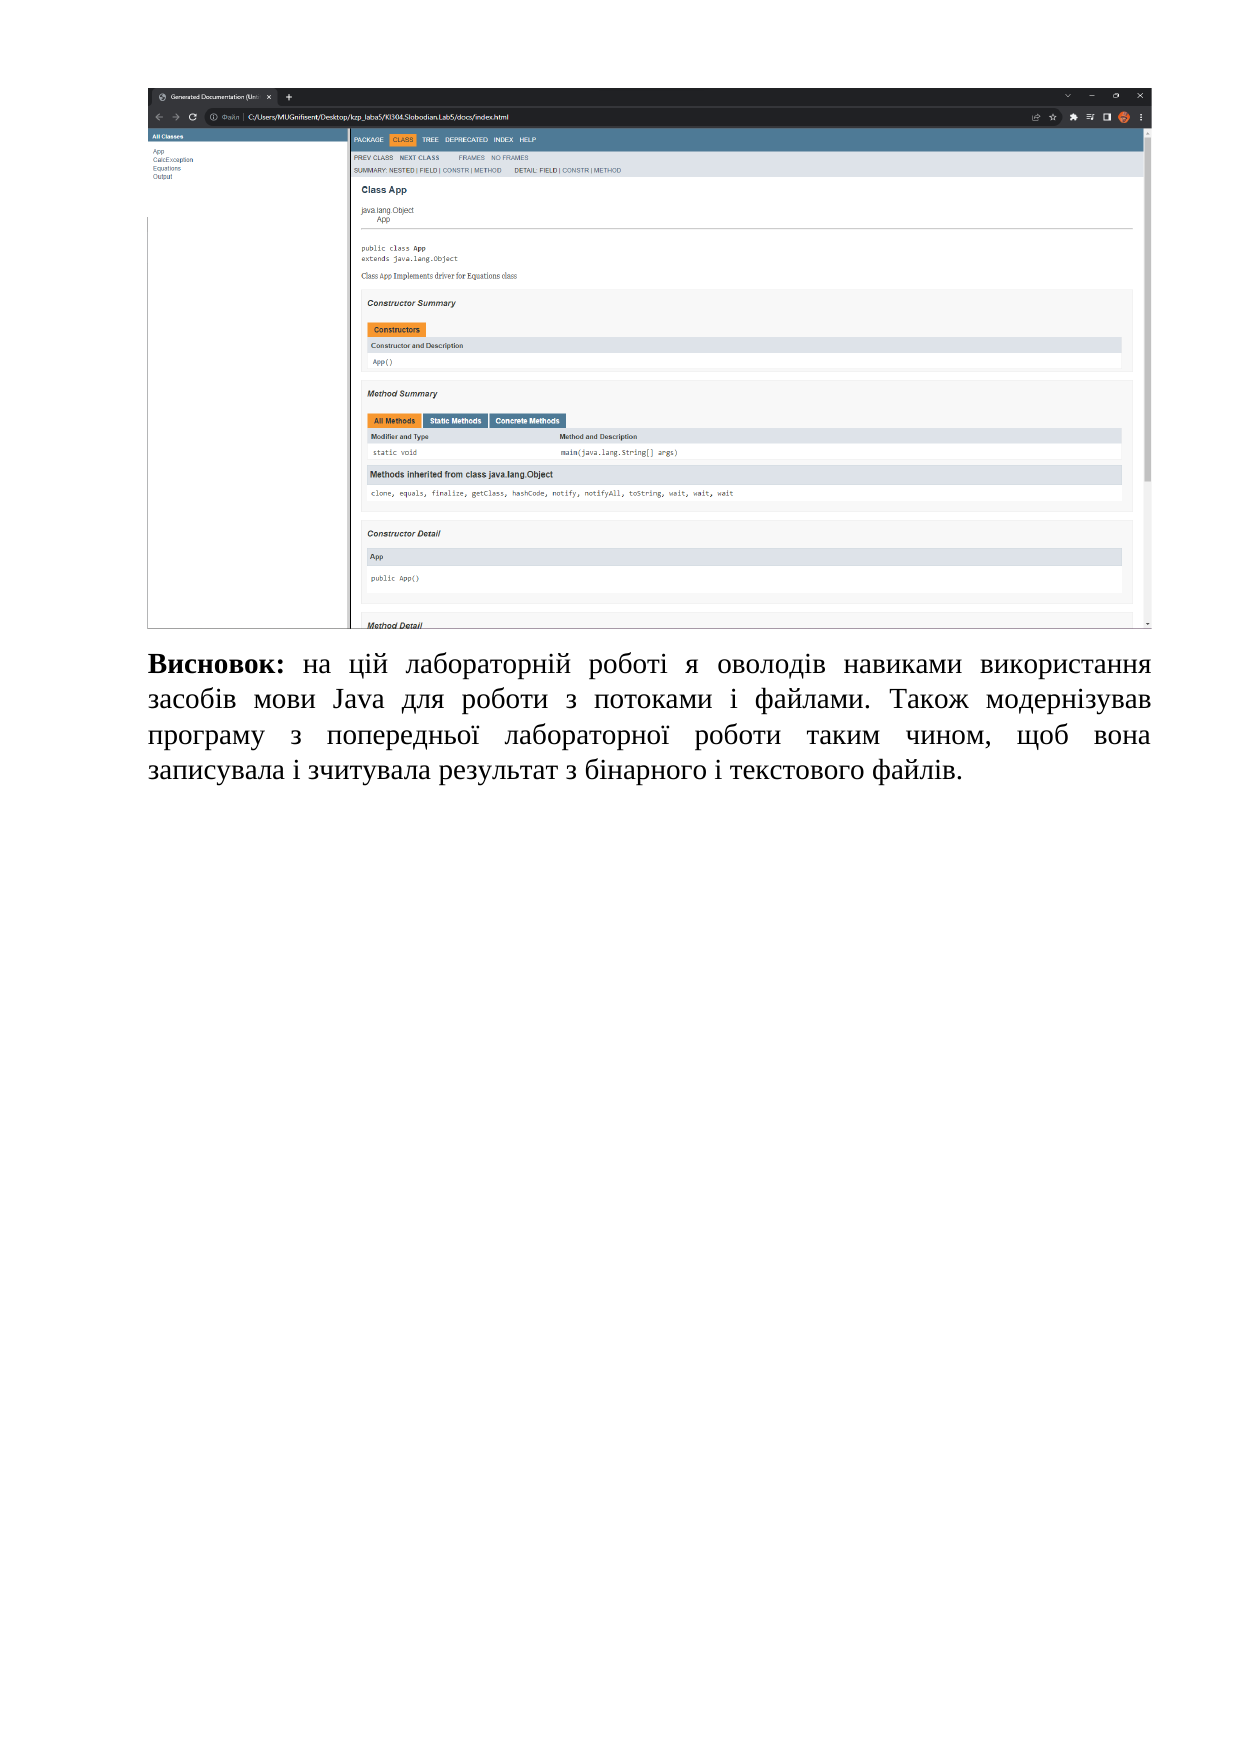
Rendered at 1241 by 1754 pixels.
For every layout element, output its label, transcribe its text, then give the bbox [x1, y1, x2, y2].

picture [147, 88, 1152, 629]
text Висновок: на цій лабораторній роботі я оволодів навиками використання засобів мови Java для роботи з потоками і файлами. Також модернізував програму з попередньої лабораторної роботи таким чином, щоб вона записувала і зчитувала результат з бінарного і текстового файлів. [148, 646, 1152, 786]
